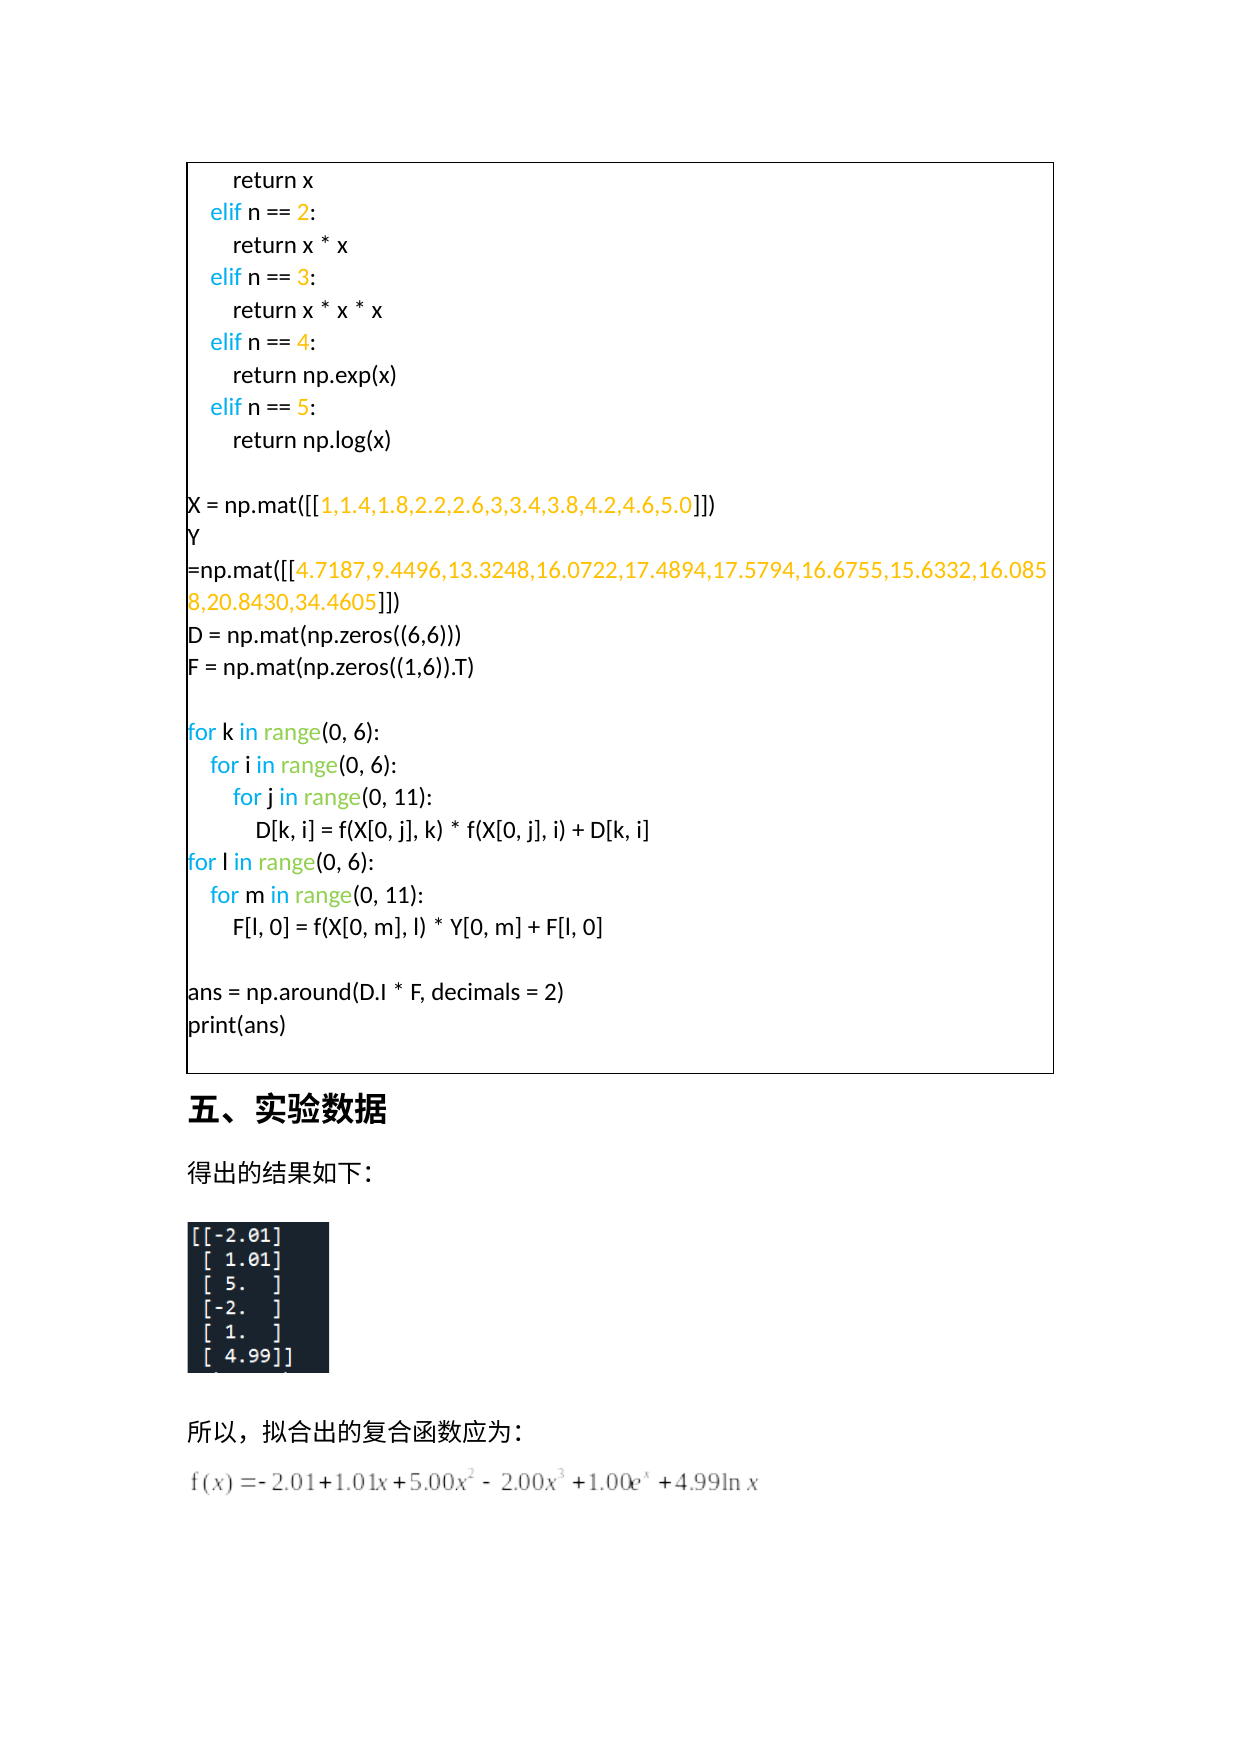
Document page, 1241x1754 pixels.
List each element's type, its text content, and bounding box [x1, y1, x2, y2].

text return np.log(x) [188, 423, 1053, 456]
text Y=np.mat([[4.7187,9.4496,13.3248,16.0722,17.4894,17.5794,16.6755,15.6332,16.0858,20.8430,34.4605]]) [188, 521, 1053, 618]
text for l in range(0, 6): [188, 846, 1053, 878]
text elif n == 3: [188, 261, 1053, 293]
text return x * x [188, 228, 1053, 261]
text print(ans) [188, 1008, 1053, 1041]
text D = np.mat(np.zeros((6,6))) [188, 618, 1053, 651]
text return np.exp(x) [188, 358, 1053, 391]
text elif n == 4: [188, 326, 1053, 358]
text return x * x * x [188, 293, 1053, 326]
text F[l, 0] = f(X[0, m], l) * Y[0, m] + F[l, 0] [188, 911, 1053, 943]
text X = np.mat([[1,1.4,1.8,2.2,2.6,3,3.4,3.8,4.2,4.6,5.0]]) [188, 488, 1053, 521]
picture [187, 1222, 330, 1373]
text 得出的结果如下： [187, 1139, 1053, 1204]
text elif n == 2: [188, 196, 1053, 228]
list 所以，拟合出的复合函数应为： [187, 1398, 1053, 1463]
text elif n == 5: [188, 391, 1053, 423]
text D[k, i] = f(X[0, j], k) * f(X[0, j], i) + D[k, i] [188, 813, 1053, 846]
text ans = np.around(D.I * F, decimals = 2) [188, 976, 1053, 1008]
text for k in range(0, 6): [188, 716, 1053, 748]
text for m in range(0, 11): [188, 878, 1053, 911]
text return x [188, 163, 1053, 196]
text for i in range(0, 6): [188, 748, 1053, 781]
list 五、实验数据 [187, 1074, 1053, 1139]
text for j in range(0, 11): [188, 781, 1053, 813]
text F = np.mat(np.zeros((1,6)).T) [188, 651, 1053, 683]
